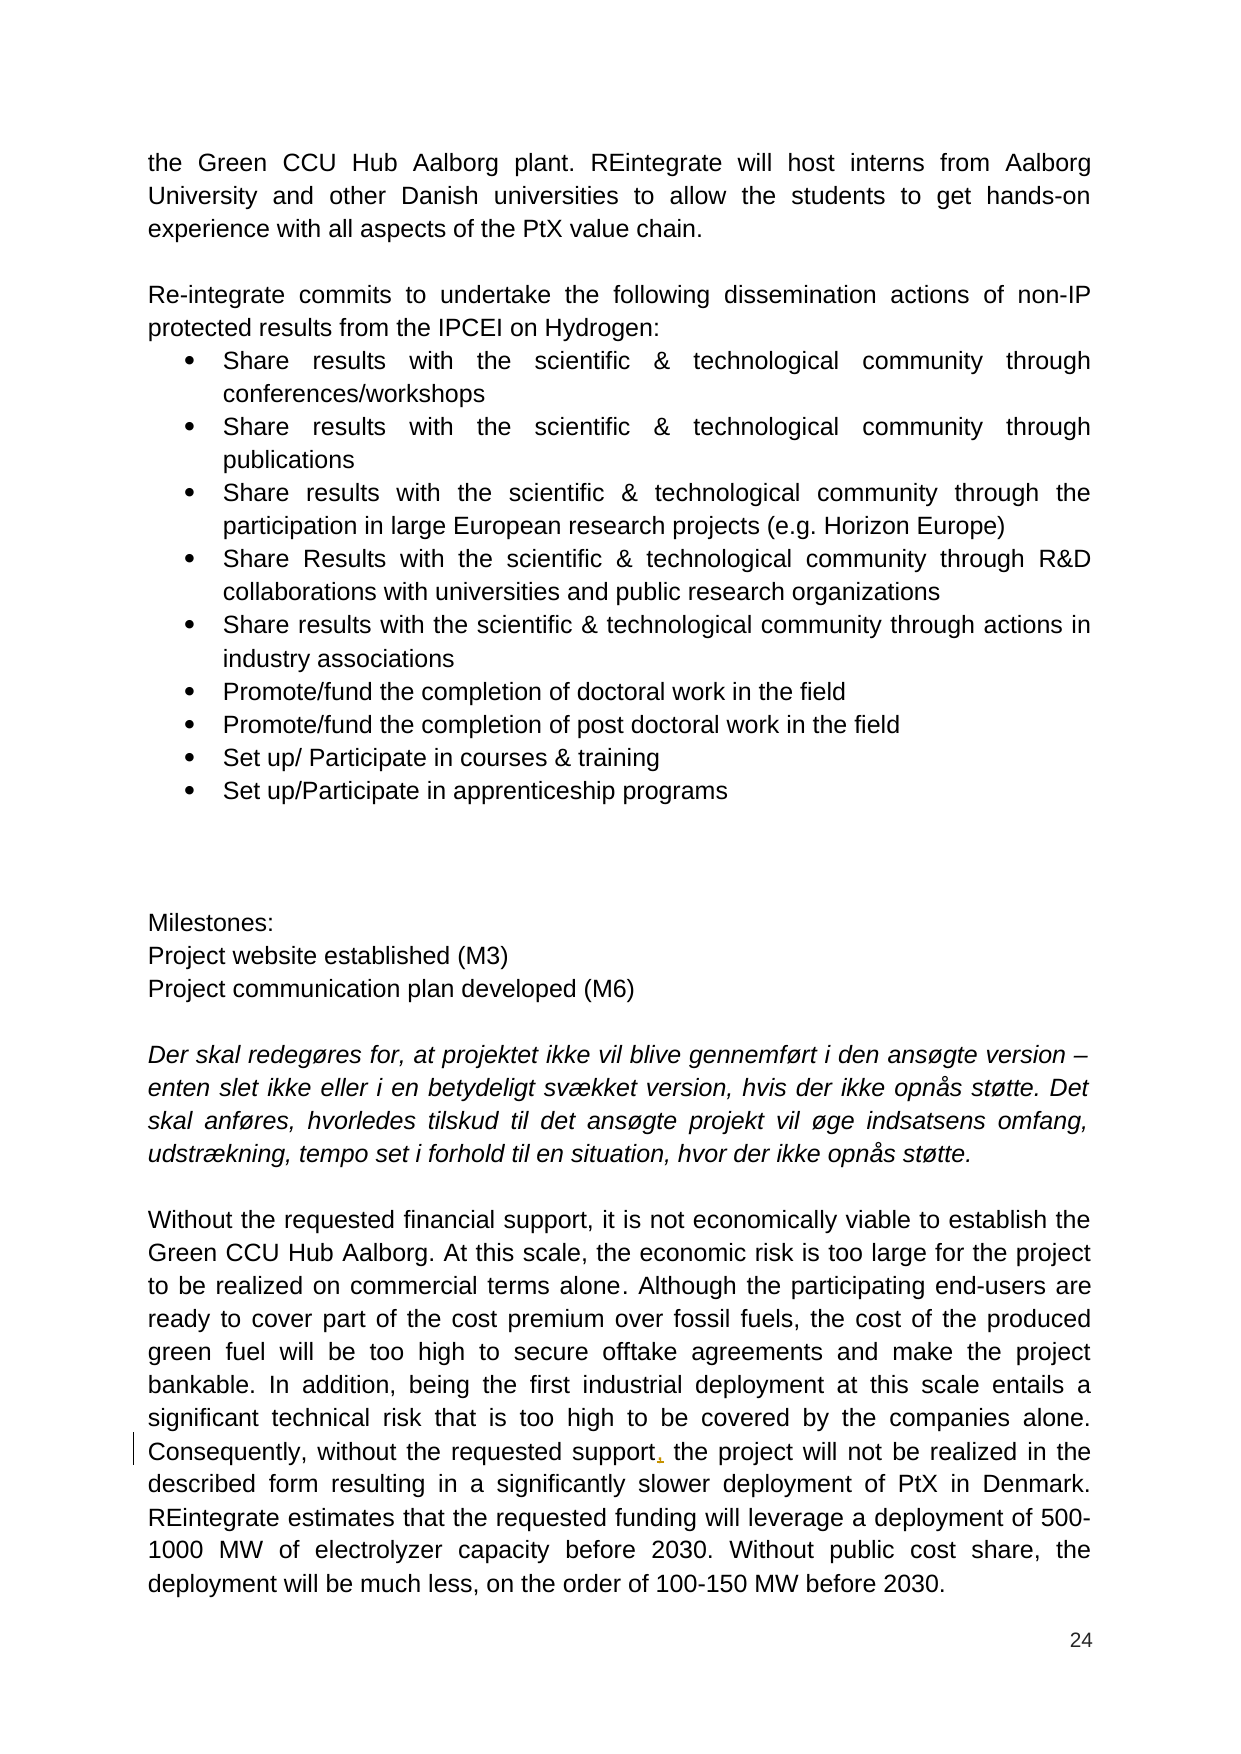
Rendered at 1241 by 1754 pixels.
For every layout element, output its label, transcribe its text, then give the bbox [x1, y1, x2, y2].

text Milestones: [148, 908, 1093, 937]
list Promote/fund the completion of doctoral work in the field [185, 677, 1093, 705]
list Share results with the scientific & technological community through publications [185, 412, 1093, 474]
list Share results with the scientific & technological community through actions in industry associations [185, 610, 1093, 672]
list Share results with the scientific & technological community through the participation in large European research projects (e.g. Horizon Europe) [185, 478, 1093, 540]
list Share Results with the scientific & technological community through R&D collaborations with universities and public research organizations [185, 544, 1093, 606]
list Share results with the scientific & technological community through conferences/workshops [185, 346, 1093, 408]
list Set up/ Participate in courses & training [185, 743, 1093, 772]
list Set up/Participate in apprenticeship programs [185, 776, 1093, 805]
list Promote/fund the completion of post doctoral work in the field [185, 710, 1093, 738]
text Project website established (M3) [148, 941, 1093, 970]
text Without the requested financial support, it is not economically viable to establish the Green CCU Hub Aalborg. At this scale, the economic risk is too large for the project to be realized on commercial terms alone. Although the participating end-users are ready to cover part of the cost premium over fossil fuels, the cost of the produced green fuel will be too high to secure offtake agreements and make the project bankable. In addition, being the first industrial deployment at this scale entails a significant technical risk that is too high to be covered by the companies alone. Consequently, without the requested support the project will not be realized in the described form resulting in a significantly slower deployment of PtX in Denmark. REintegrate estimates that the requested funding will leverage a deployment of 500-1000 MW of electrolyzer capacity before 2030. Without public cost share, the deployment will be much less, on the order of 100-150 MW before 2030. [148, 1205, 1093, 1597]
text Project communication plan developed (M6) [148, 974, 1093, 1003]
text Re-integrate commits to undertake the following dissemination actions of non-IP protected results from the IPCEI on Hydrogen: [148, 280, 1093, 342]
text Der skal redegøres for, at projektet ikke vil blive gennemført i den ansøgte version – enten slet ikke eller i en betydeligt svækket version, hvis der ikke opnås støtte. Det skal anføres, hvorledes tilskud til det ansøgte projekt vil øge indsatsens omfang, udstrækning, tempo set i forhold til en situation, hvor der ikke opnås støtte. [148, 1040, 1093, 1168]
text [148, 148, 1093, 242]
